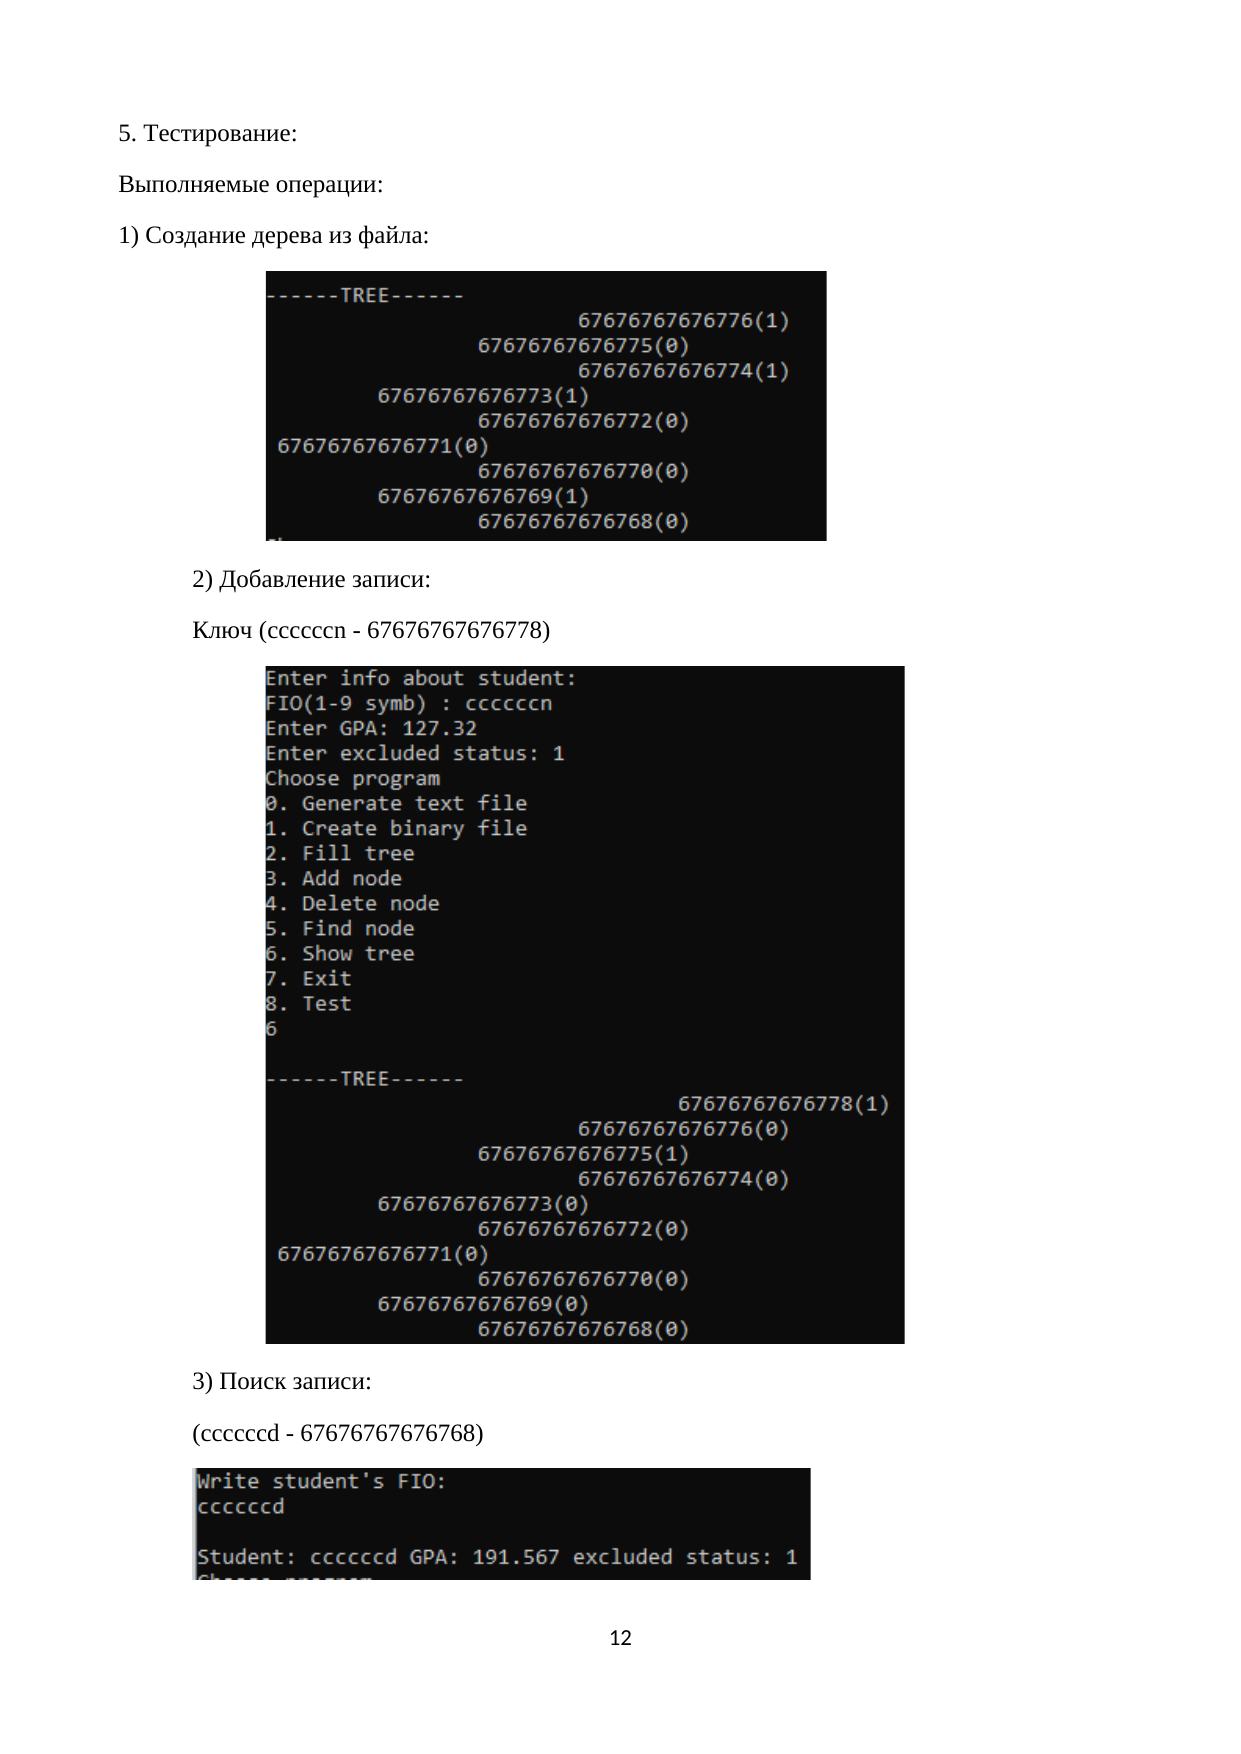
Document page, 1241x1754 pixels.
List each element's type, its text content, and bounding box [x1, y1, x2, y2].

picture [265, 271, 827, 541]
list Тестирование: [118, 118, 1122, 147]
list Ключ (ccccccn - 67676767676778) [192, 615, 1122, 643]
list Добавление записи: [118, 564, 1122, 592]
picture [192, 1468, 811, 1580]
list Поиск записи: [118, 1366, 1122, 1395]
picture [265, 666, 905, 1344]
list (ccccccd - 67676767676768) [192, 1418, 1122, 1446]
list Создание дерева из файла: [118, 220, 1122, 249]
list Выполняемые операции: [118, 169, 1122, 198]
